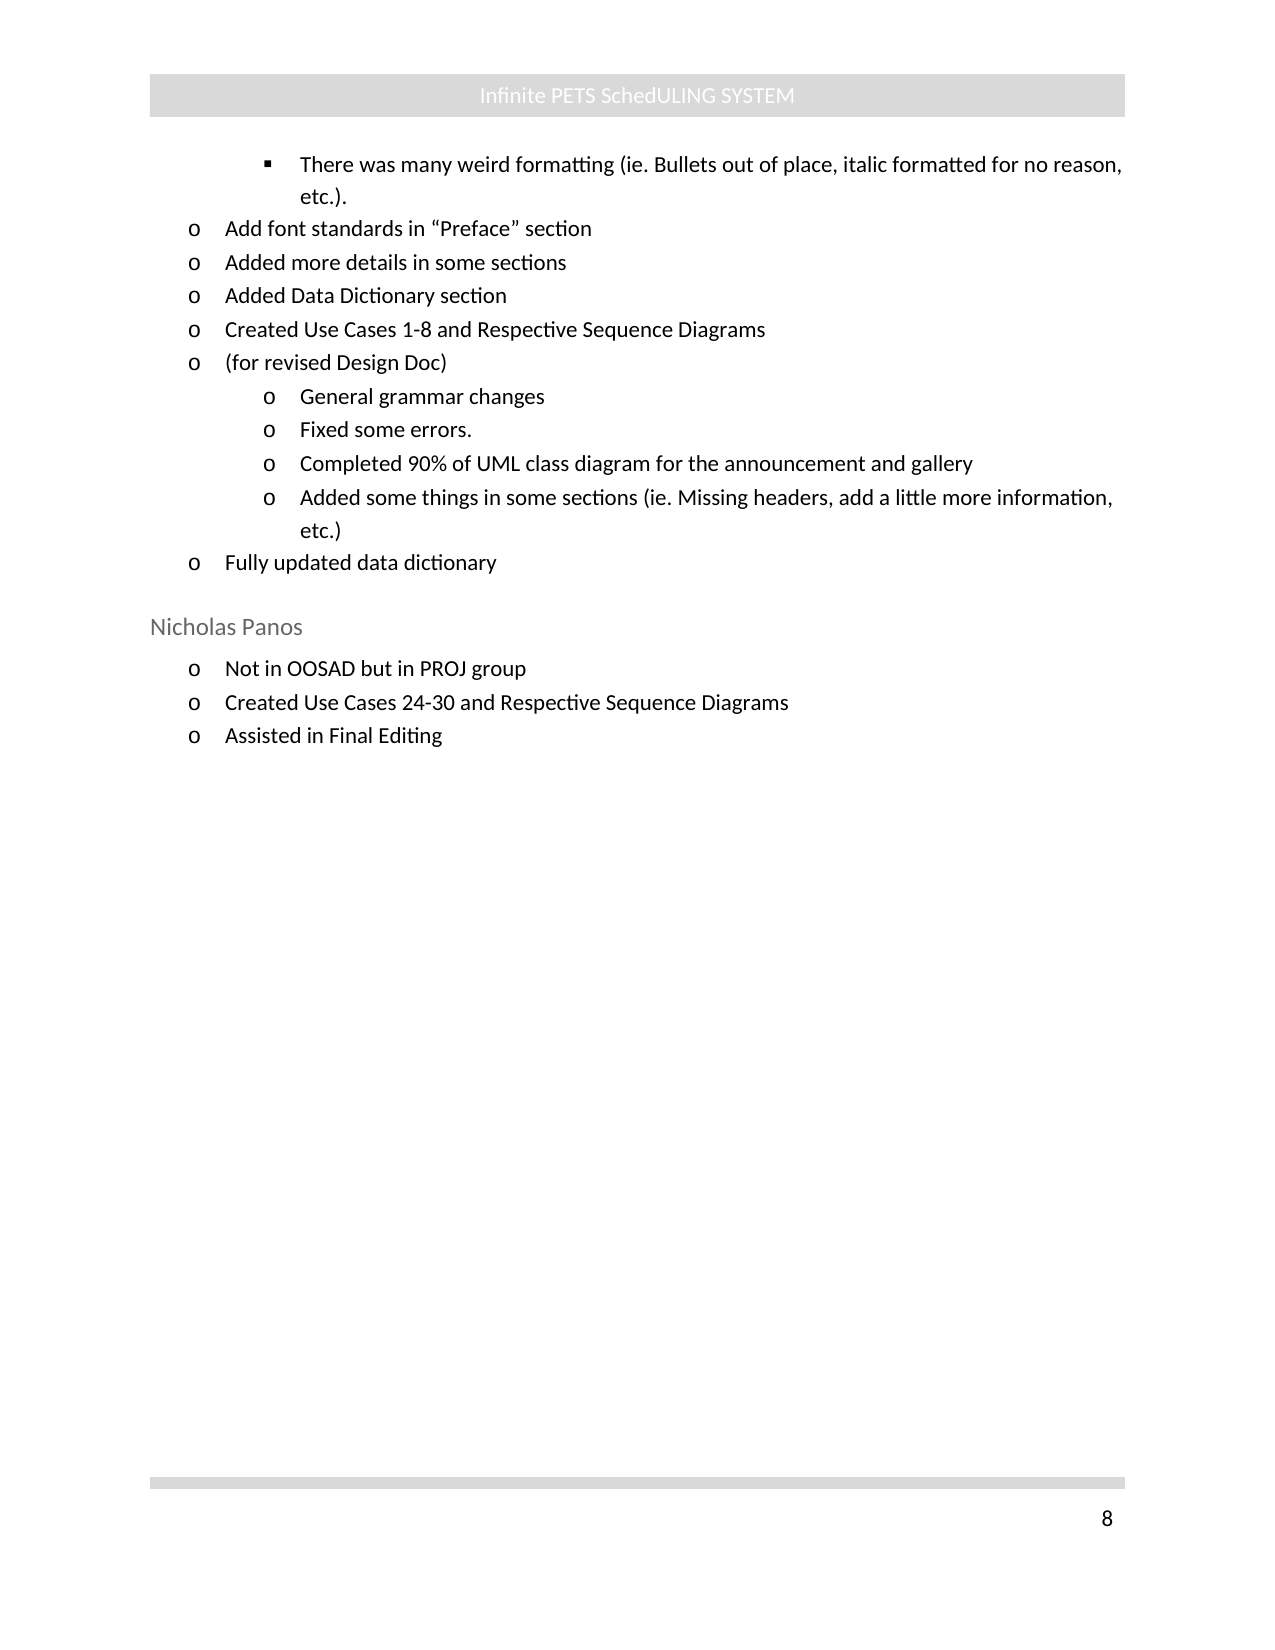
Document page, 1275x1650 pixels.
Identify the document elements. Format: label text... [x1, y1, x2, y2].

list Add font standards in “Preface” section [187, 214, 1125, 243]
list Added more details in some sections [187, 248, 1125, 277]
list There was many weird formatting (ie. Bullets out of place, italic formatted for no reason, etc.). [262, 150, 1125, 210]
list Fixed some errors. [262, 416, 1125, 445]
list Assisted in Final Editing [187, 721, 1125, 751]
subtitle Nicholas Panos [150, 611, 1125, 641]
list Completed 90% of UML class diagram for the announcement and gallery [262, 449, 1125, 478]
list Added some things in some sections (ie. Missing headers, add a little more information, etc.) [262, 483, 1125, 544]
list General grammar changes [262, 382, 1125, 411]
list Created Use Cases 24-30 and Respective Sequence Diagrams [187, 688, 1125, 717]
list Added Data Dictionary section [187, 281, 1125, 311]
list Not in OOSAD but in PROJ group [187, 654, 1125, 683]
list (for revised Design Doc) [187, 348, 1125, 378]
list Fully updated data dictionary [187, 548, 1125, 577]
list Created Use Cases 1-8 and Respective Sequence Diagrams [187, 315, 1125, 344]
